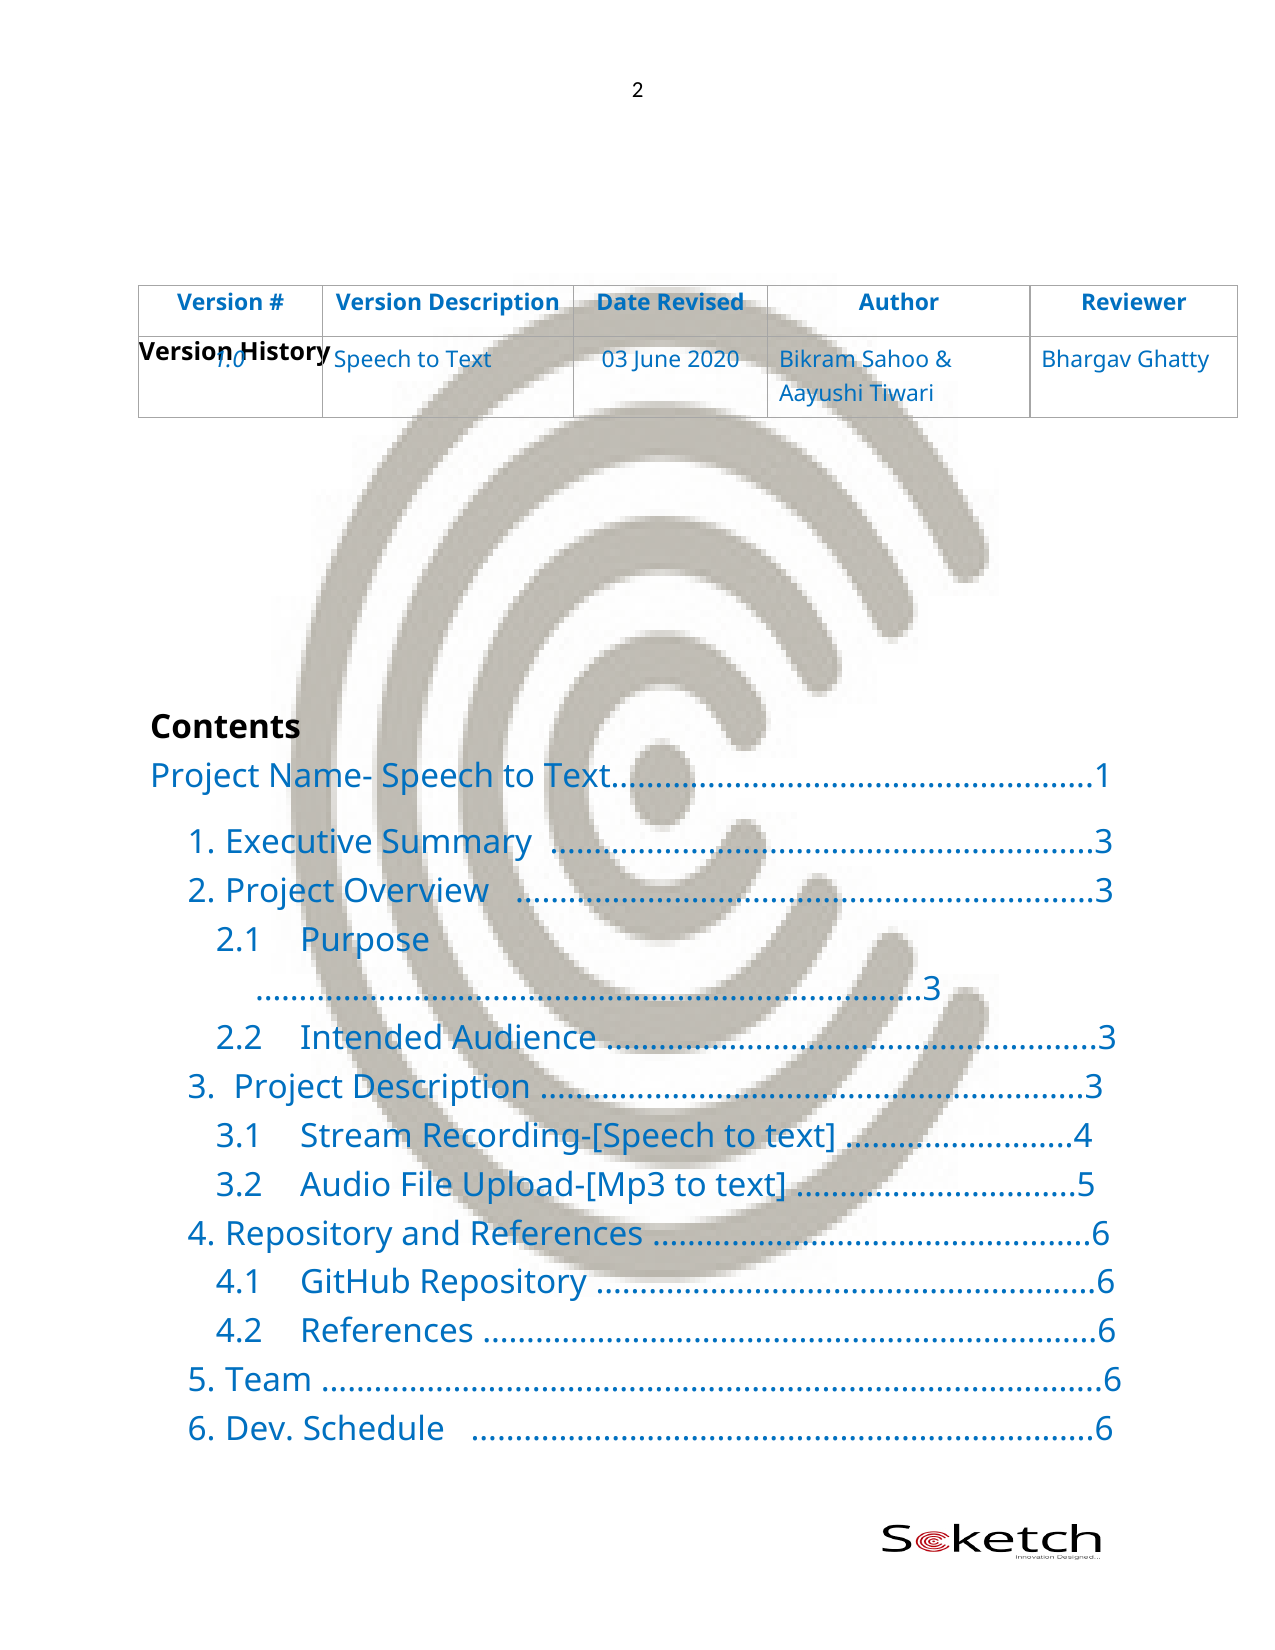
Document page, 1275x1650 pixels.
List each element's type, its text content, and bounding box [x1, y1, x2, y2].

table_header Version # [139, 286, 322, 336]
table_cell Speech to Text [323, 337, 573, 417]
table_cell Bhargav Ghatty [1031, 337, 1237, 417]
table_cell Bikram Sahoo & Aayushi Tiwari [768, 337, 1029, 417]
table_header Author [768, 286, 1029, 336]
table_cell 1.0 [139, 337, 322, 417]
table_header Reviewer [1031, 286, 1237, 336]
table_header Version Description [323, 286, 573, 336]
table_header Date Revised [574, 286, 767, 336]
picture [859, 1486, 1125, 1594]
table_cell 03 June 2020 [574, 337, 767, 417]
